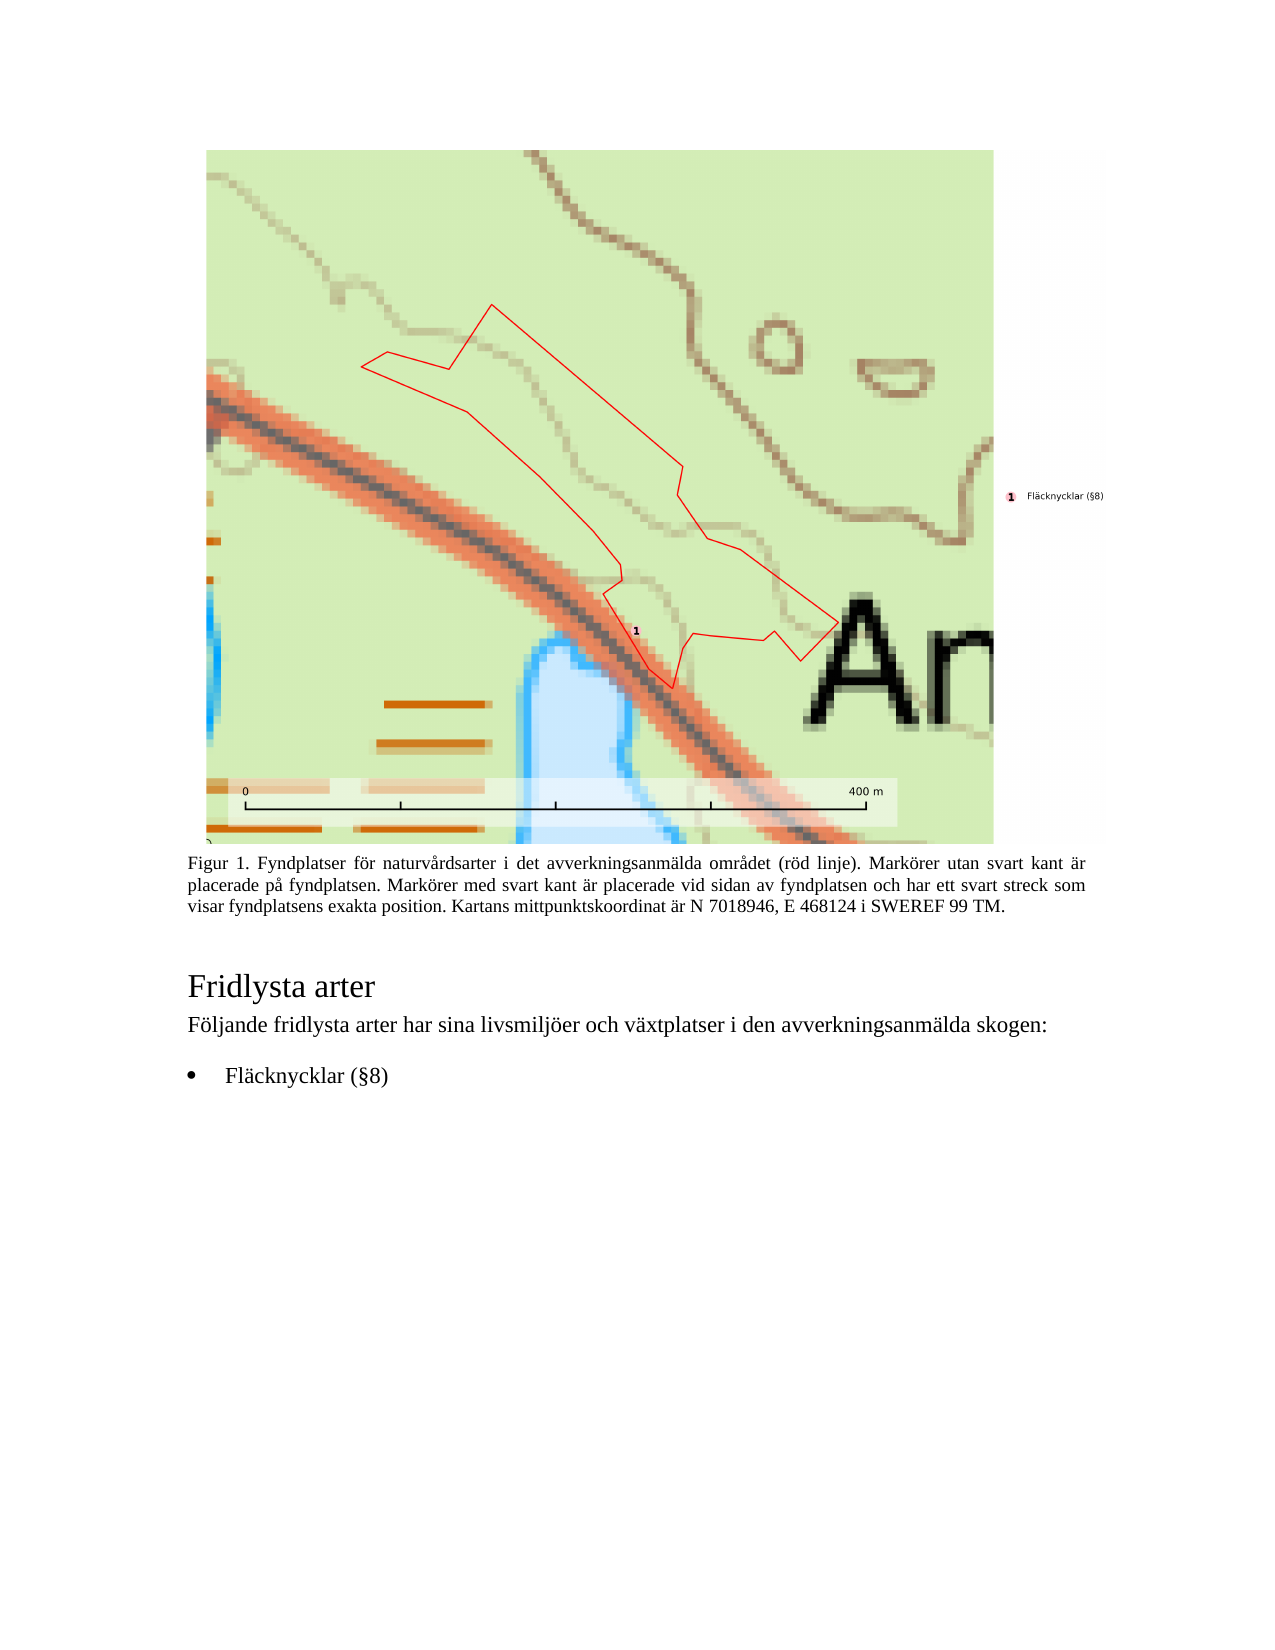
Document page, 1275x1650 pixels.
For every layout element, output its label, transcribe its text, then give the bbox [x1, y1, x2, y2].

subtitle Fridlysta arter [187, 967, 1087, 1005]
list Fläcknycklar (§8) [187, 1062, 1087, 1088]
picture [206, 150, 1107, 844]
text Figur 1. Fyndplatser för naturvårdsarter i det avverkningsanmälda området (röd linje). Markörer utan svart kant är placerade på fyndplatsen. Markörer med svart kant är placerade vid sidan av fyndplatsen och har ett svart streck som visar fyndplatsens exakta position. Kartans mittpunktskoordinat är N 7018946, E 468124 i SWEREF 99 TM. [187, 852, 1087, 917]
text Följande fridlysta arter har sina livsmiljöer och växtplatser i den avverkningsanmälda skogen: [187, 1011, 1087, 1037]
